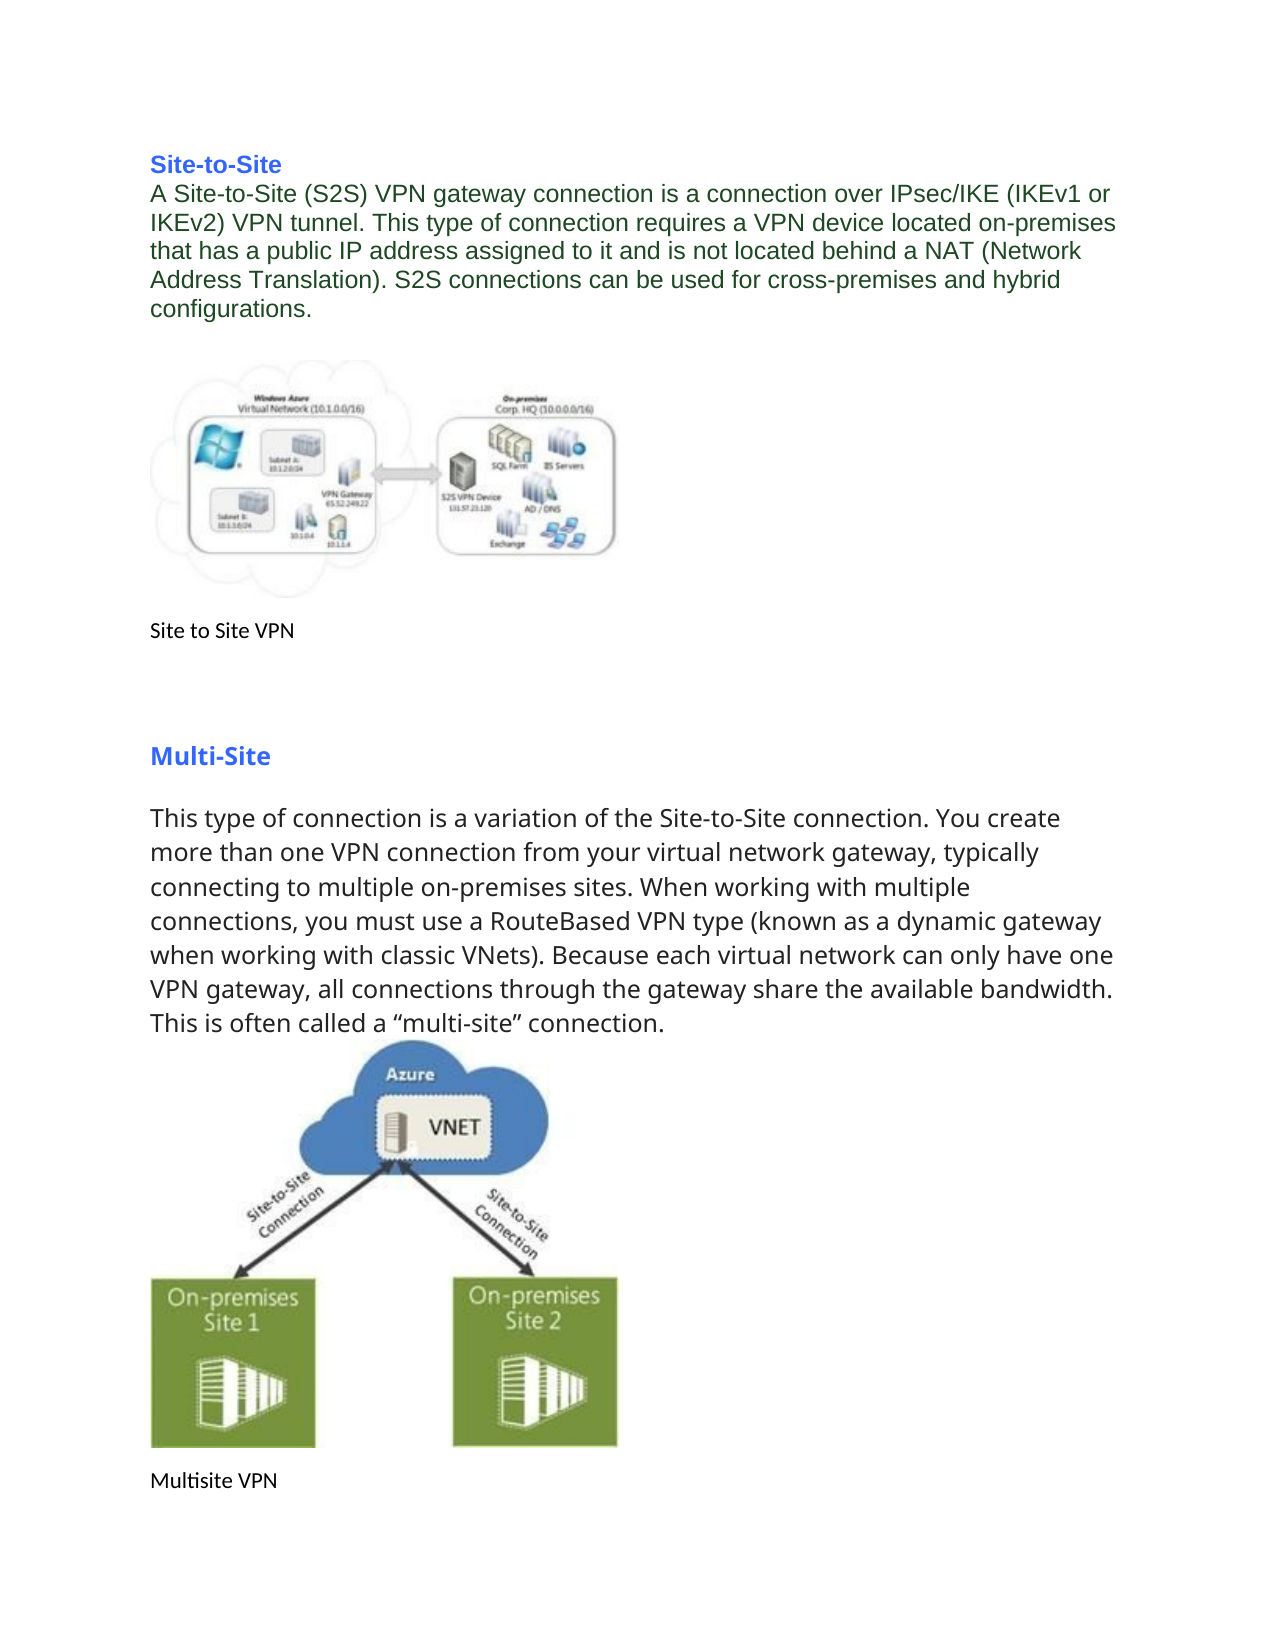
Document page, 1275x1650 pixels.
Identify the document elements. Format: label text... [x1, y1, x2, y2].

picture [150, 360, 619, 598]
text Multi-Site [150, 739, 1125, 773]
text Site to Site VPN [150, 616, 1125, 644]
text This type of connection is a variation of the Site-to-Site connection. You create more than one VPN connection from your virtual network gateway, typically connecting to multiple on-premises sites. When working with multiple connections, you must use a RouteBased VPN type (known as a dynamic gateway when working with classic VNets). Because each virtual network can only have one VPN gateway, all connections through the gateway share the available bandwidth. This is often called a “multi-site” connection. [150, 801, 1125, 1039]
text Multisite VPN [150, 1466, 1125, 1494]
picture [150, 1039, 619, 1448]
text Site-to-Site A Site-to-Site (S2S) VPN gateway connection is a connection over IPsec/IKE (IKEv1 or IKEv2) VPN tunnel. This type of connection requires a VPN device located on-premises that has a public IP address assigned to it and is not located behind a NAT (Network Address Translation). S2S connections can be used for cross-premises and hybrid configurations. [150, 150, 1125, 322]
